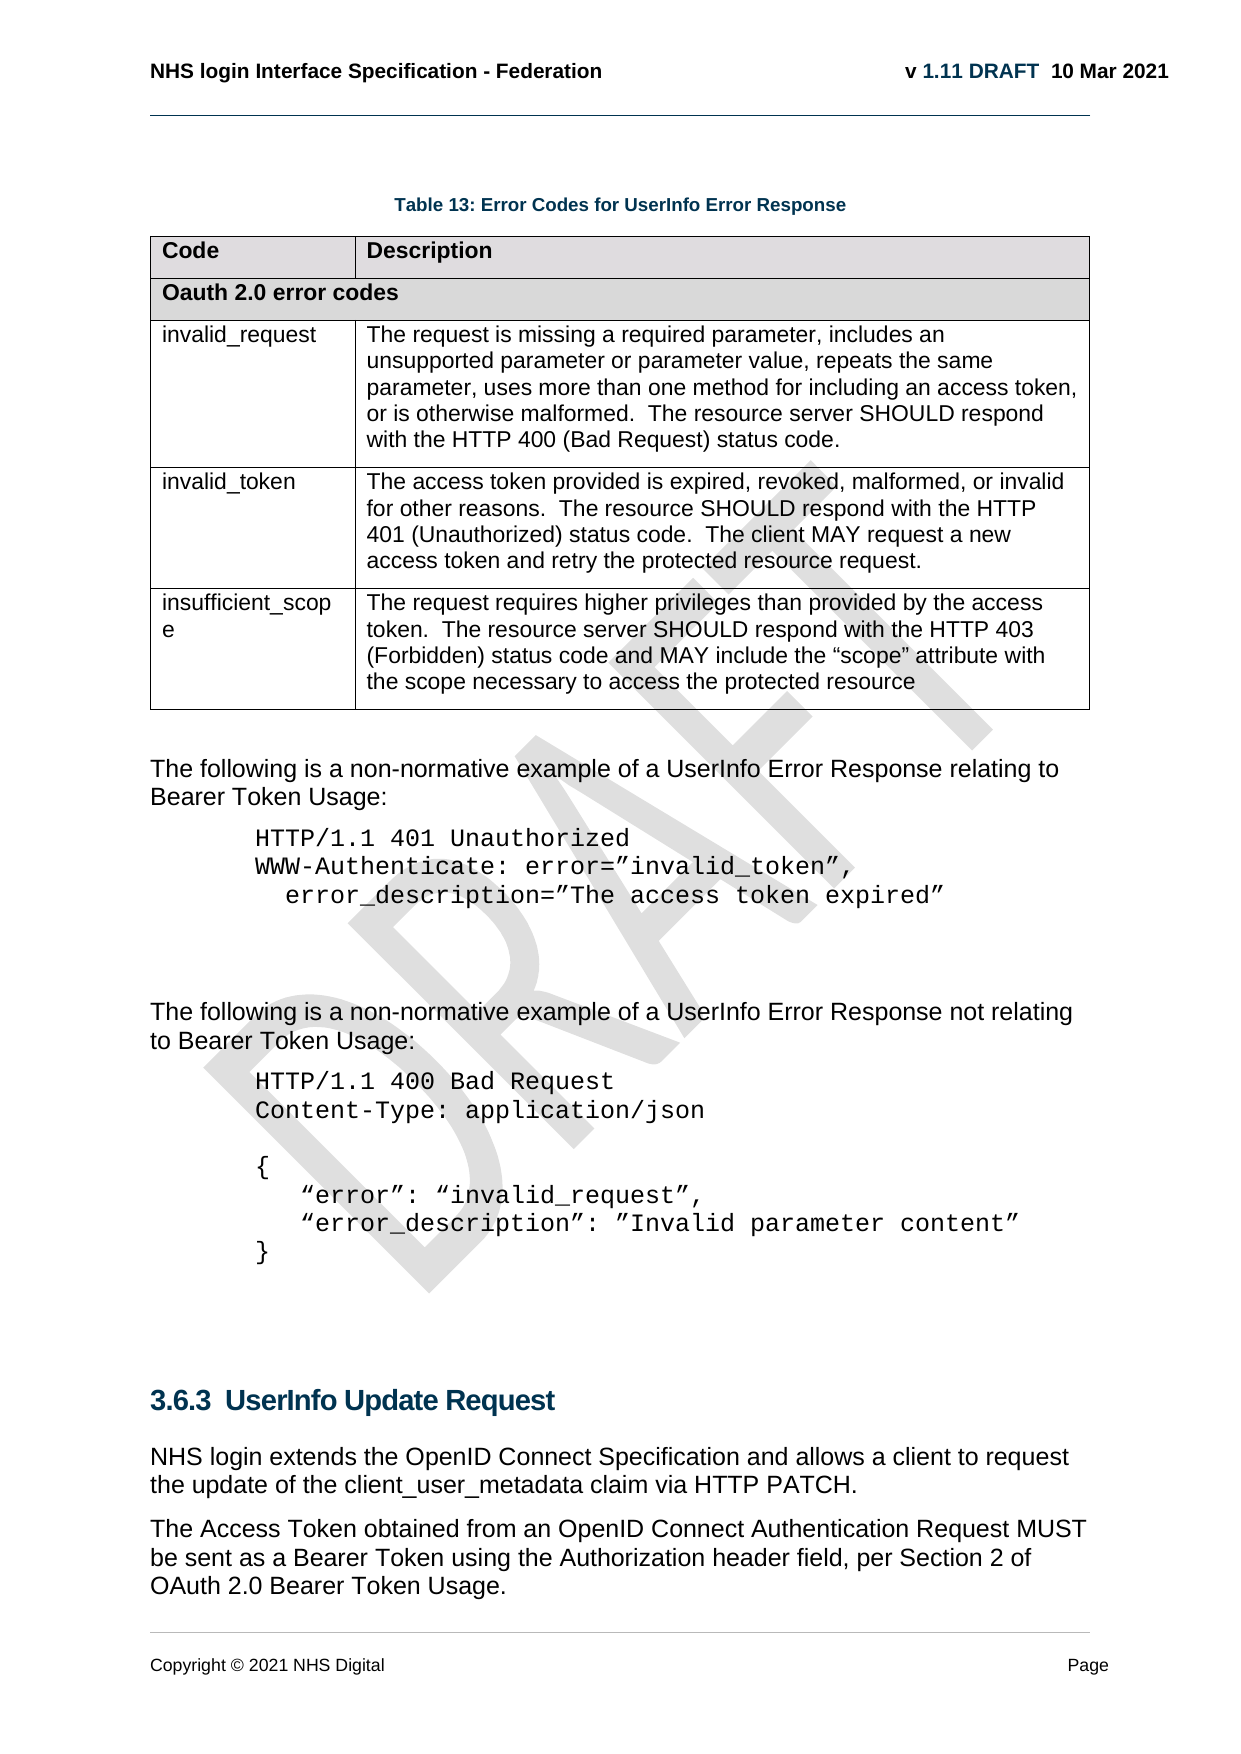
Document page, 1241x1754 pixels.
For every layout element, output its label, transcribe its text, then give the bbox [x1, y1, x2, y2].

text The following is a non-normative example of a UserInfo Error Response relating to Bearer Token Usage: [150, 753, 1090, 811]
list } [225, 1239, 1090, 1267]
list WWW-Authenticate: error=”invalid_token”, [225, 854, 1090, 882]
text The following is a non-normative example of a UserInfo Error Response not relating to Bearer Token Usage: [150, 997, 1090, 1054]
list error_description=”The access token expired” [225, 882, 1090, 911]
list “error”: “invalid_request”, [225, 1182, 1090, 1211]
list Content-Type: application/json [225, 1097, 1090, 1126]
table_cell The access token provided is expired, revoked, malformed, or invalid for other reasons. The resource SHOULD respond with the HTTP 401 (Unauthorized) status code. The client MAY request a new access token and retry the protected resource request. [356, 468, 1089, 588]
table_cell Oauth 2.0 error codes [151, 279, 1089, 320]
table_cell invalid_token [151, 468, 355, 588]
list “error_description”: ”Invalid parameter content” [225, 1211, 1090, 1239]
text Table 13: Error Codes for UserInfo Error Response [150, 193, 1090, 215]
table_cell The request is missing a required parameter, includes an unsupported parameter or parameter value, repeats the same parameter, uses more than one method for including an access token, or is otherwise malformed. The resource server SHOULD respond with the HTTP 400 (Bad Request) status code. [356, 321, 1089, 467]
text The Access Token obtained from an OpenID Connect Authentication Request MUST be sent as a Bearer Token using the Authorization header field, per Section 2 of OAuth 2.0 Bearer Token Usage. [150, 1514, 1090, 1600]
list HTTP/1.1 401 Unauthorized [225, 826, 1090, 854]
table_cell insufficient_scope [151, 589, 355, 709]
list HTTP/1.1 400 Bad Request [225, 1069, 1090, 1097]
table_header Code [151, 237, 355, 278]
list { [225, 1154, 1090, 1182]
table_cell The request requires higher privileges than provided by the access token. The resource server SHOULD respond with the HTTP 403 (Forbidden) status code and MAY include the “scope” attribute with the scope necessary to access the protected resource [356, 589, 1089, 709]
subtitle UserInfo Update Request [150, 1383, 1090, 1417]
text NHS login extends the OpenID Connect Specification and allows a client to request the update of the client_user_metadata claim via HTTP PATCH. [150, 1442, 1090, 1499]
table_header Description [356, 237, 1089, 278]
table_cell invalid_request [151, 321, 355, 467]
